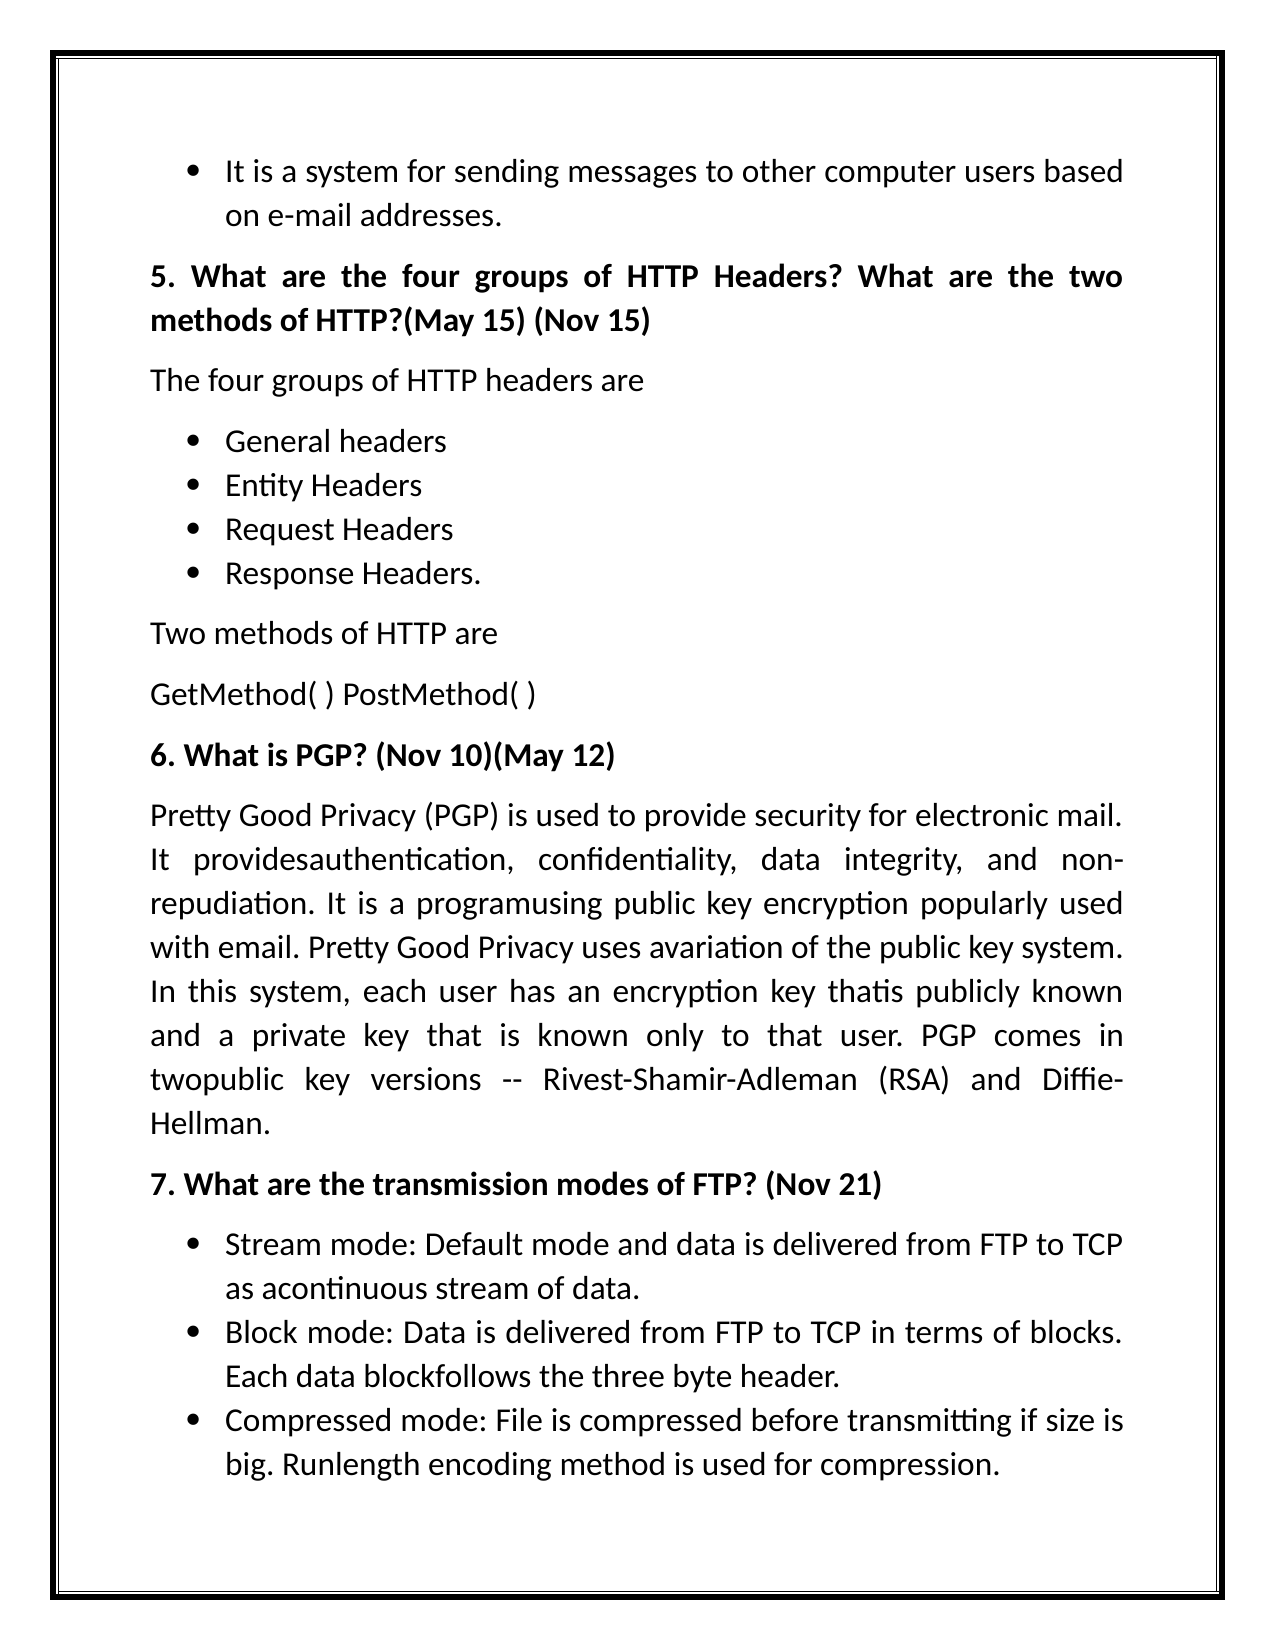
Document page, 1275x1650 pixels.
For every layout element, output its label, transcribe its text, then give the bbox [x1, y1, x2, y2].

text Two methods of HTTP are [150, 612, 1125, 653]
list Compressed mode: File is compressed before transmitting if size is big. Runlength encoding method is used for compression. [187, 1399, 1125, 1484]
text 5. What are the four groups of HTTP Headers? What are the two methods of HTTP?(May 15) (Nov 15) [150, 254, 1125, 339]
list Block mode: Data is delivered from FTP to TCP in terms of blocks. Each data blockfollows the three byte header. [187, 1311, 1125, 1396]
text 7. What are the transmission modes of FTP? (Nov 21) [150, 1162, 1125, 1203]
list General headers [187, 420, 1125, 461]
list Entity Headers [187, 464, 1125, 504]
text Pretty Good Privacy (PGP) is used to provide security for electronic mail. It providesauthentication, confidentiality, data integrity, and non-repudiation. It is a programusing public key encryption popularly used with email. Pretty Good Privacy uses avariation of the public key system. In this system, each user has an encryption key thatis publicly known and a private key that is known only to that user. PGP comes in twopublic key versions -- Rivest-Shamir-Adleman (RSA) and Diffie-Hellman. [150, 794, 1125, 1143]
text 6. What is PGP? (Nov 10)(May 12) [150, 733, 1125, 774]
list Stream mode: Default mode and data is delivered from FTP to TCP as acontinuous stream of data. [187, 1223, 1125, 1308]
text GetMethod( ) PostMethod( ) [150, 673, 1125, 714]
text The four groups of HTTP headers are [150, 359, 1125, 400]
list It is a system for sending messages to other computer users based on e-mail addresses. [187, 150, 1125, 235]
list Request Headers [187, 508, 1125, 548]
list Response Headers. [187, 552, 1125, 592]
